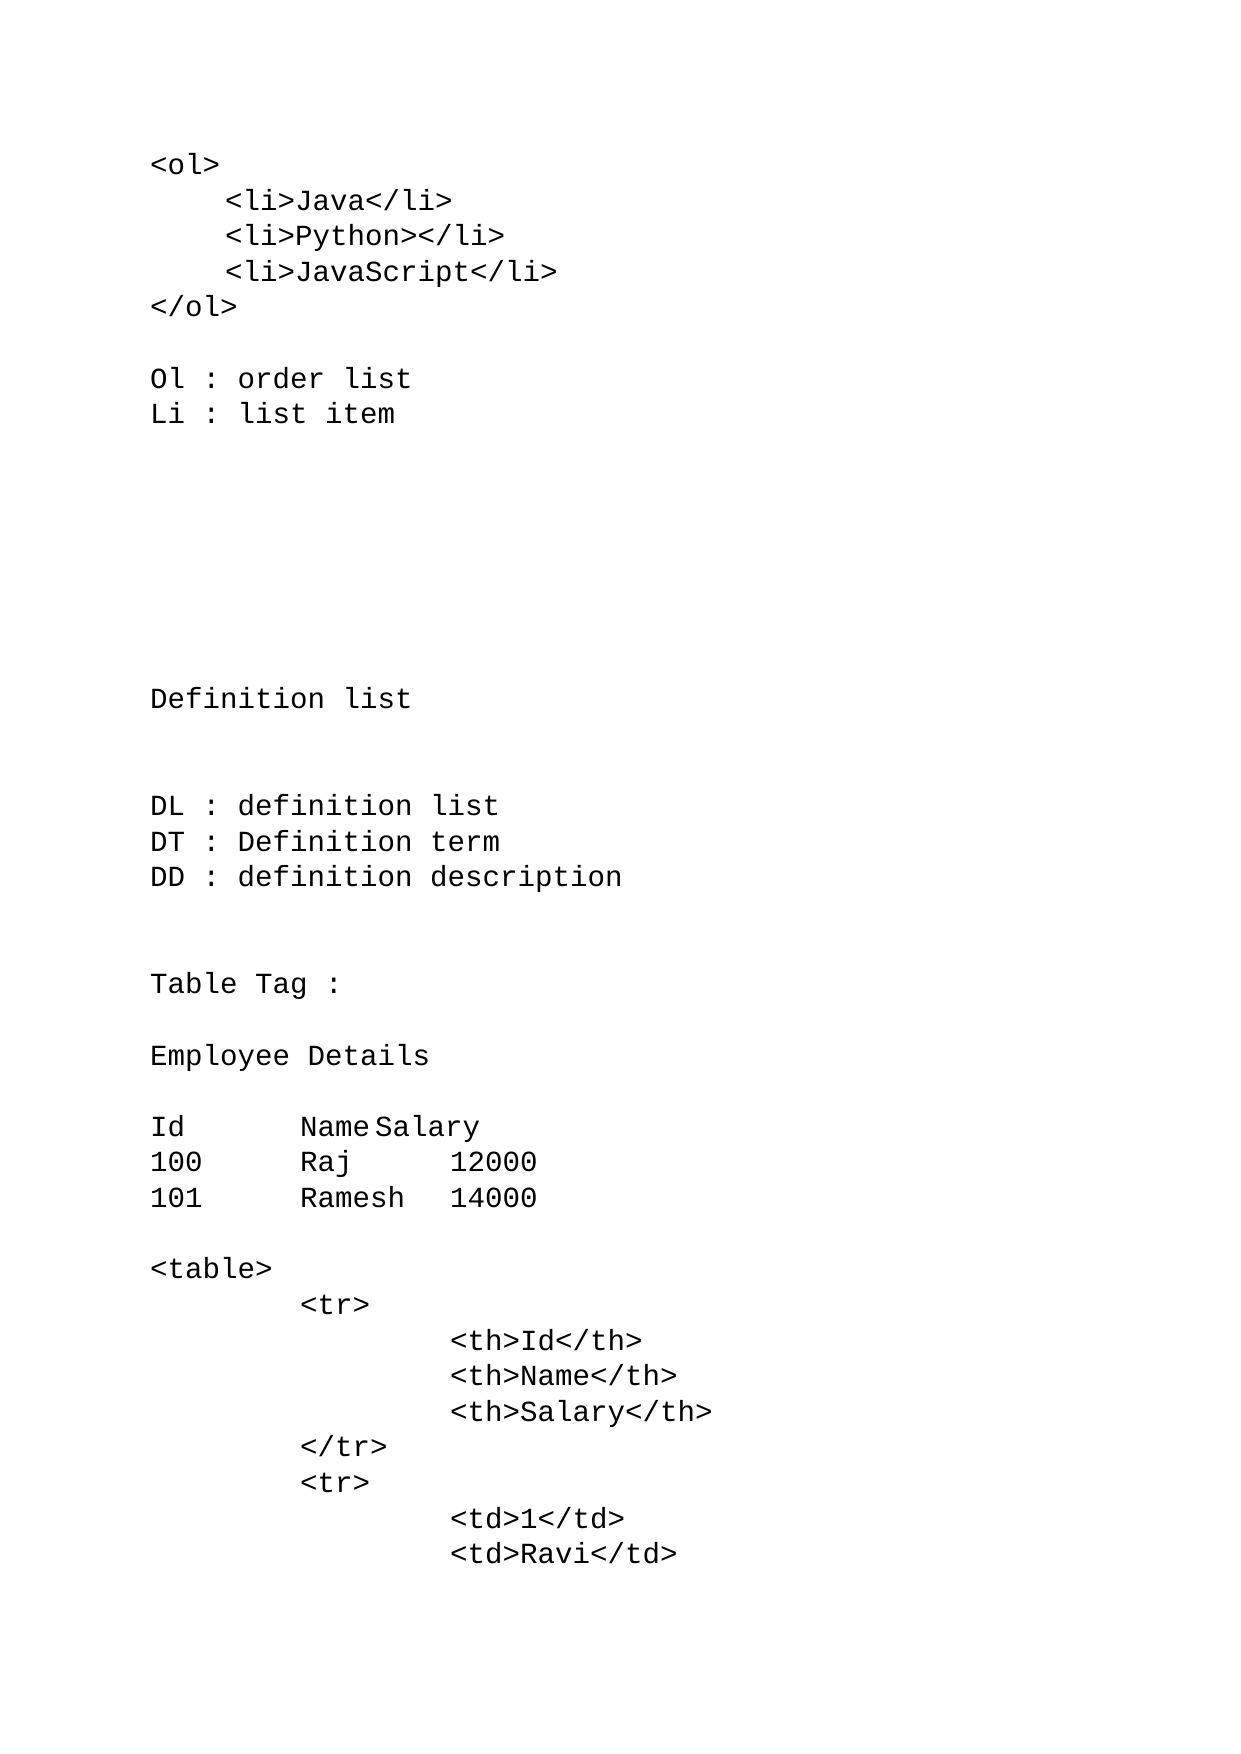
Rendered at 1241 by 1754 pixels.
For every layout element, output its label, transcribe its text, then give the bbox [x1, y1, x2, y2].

text 101 Ramesh 14000 [150, 1183, 1090, 1216]
text <td>1</td> [150, 1504, 1090, 1537]
text <li>JavaScript</li> [150, 257, 1090, 290]
text Ol : order list [150, 364, 1090, 397]
text Li : list item [150, 399, 1090, 432]
text <th>Salary</th> [150, 1397, 1090, 1430]
text </ol> [150, 292, 1090, 326]
text </tr> [150, 1432, 1090, 1466]
text DT : Definition term [150, 827, 1090, 860]
text Definition list [150, 684, 1090, 717]
text DL : definition list [150, 791, 1090, 824]
text <th>Id</th> [150, 1326, 1090, 1359]
text <li>Python></li> [150, 221, 1090, 254]
text <tr> [150, 1290, 1090, 1323]
text DD : definition description [150, 862, 1090, 896]
text <th>Name</th> [150, 1361, 1090, 1394]
text <table> [150, 1254, 1090, 1287]
text <ol> [150, 150, 1090, 183]
text <li>Java</li> [150, 186, 1090, 219]
text <tr> [150, 1468, 1090, 1501]
text 100 Raj 12000 [150, 1147, 1090, 1181]
text Id Name Salary [150, 1112, 1090, 1145]
text Table Tag : [150, 969, 1090, 1002]
text Employee Details [150, 1041, 1090, 1074]
text <td>Ravi</td> [150, 1539, 1090, 1572]
